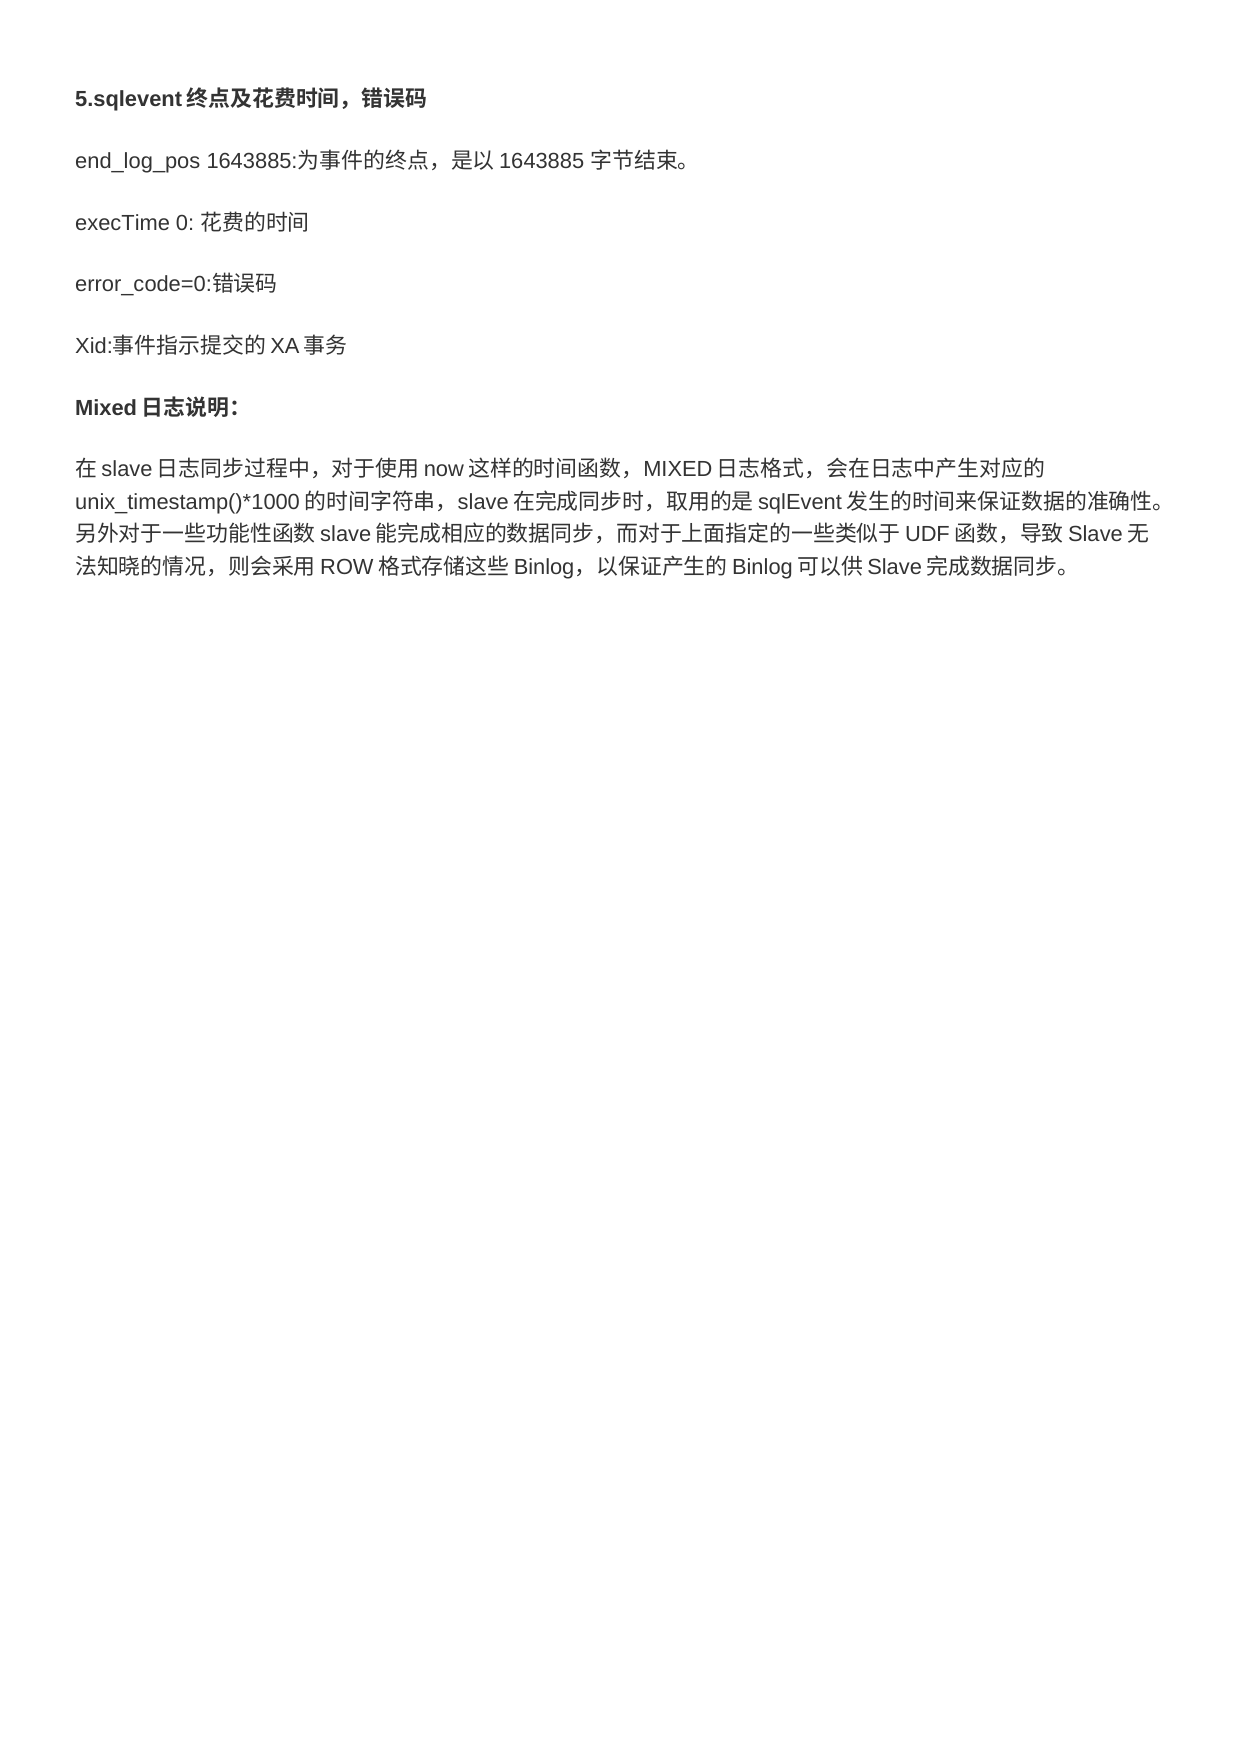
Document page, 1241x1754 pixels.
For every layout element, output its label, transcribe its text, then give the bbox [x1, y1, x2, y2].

text Xid:事件指示提交的XA事务 [75, 327, 1165, 360]
text 在slave日志同步过程中，对于使用now这样的时间函数，MIXED日志格式，会在日志中产生对应的unix_timestamp()*1000的时间字符串，slave在完成同步时，取用的是sqlEvent发生的时间来保证数据的准确性。另外对于一些功能性函数slave能完成相应的数据同步，而对于上面指定的一些类似于UDF函数，导致Slave无法知晓的情况，则会采用ROW格式存储这些Binlog，以保证产生的Binlog可以供Slave完成数据同步。 [75, 451, 1165, 581]
text Mixed日志说明： [75, 389, 1165, 422]
text 5.sqlevent终点及花费时间，错误码 [75, 81, 1165, 113]
text end_log_pos 1643885:为事件的终点，是以1643885 字节结束。 [75, 142, 1165, 175]
text execTime 0: 花费的时间 [75, 204, 1165, 237]
text error_code=0:错误码 [75, 266, 1165, 298]
